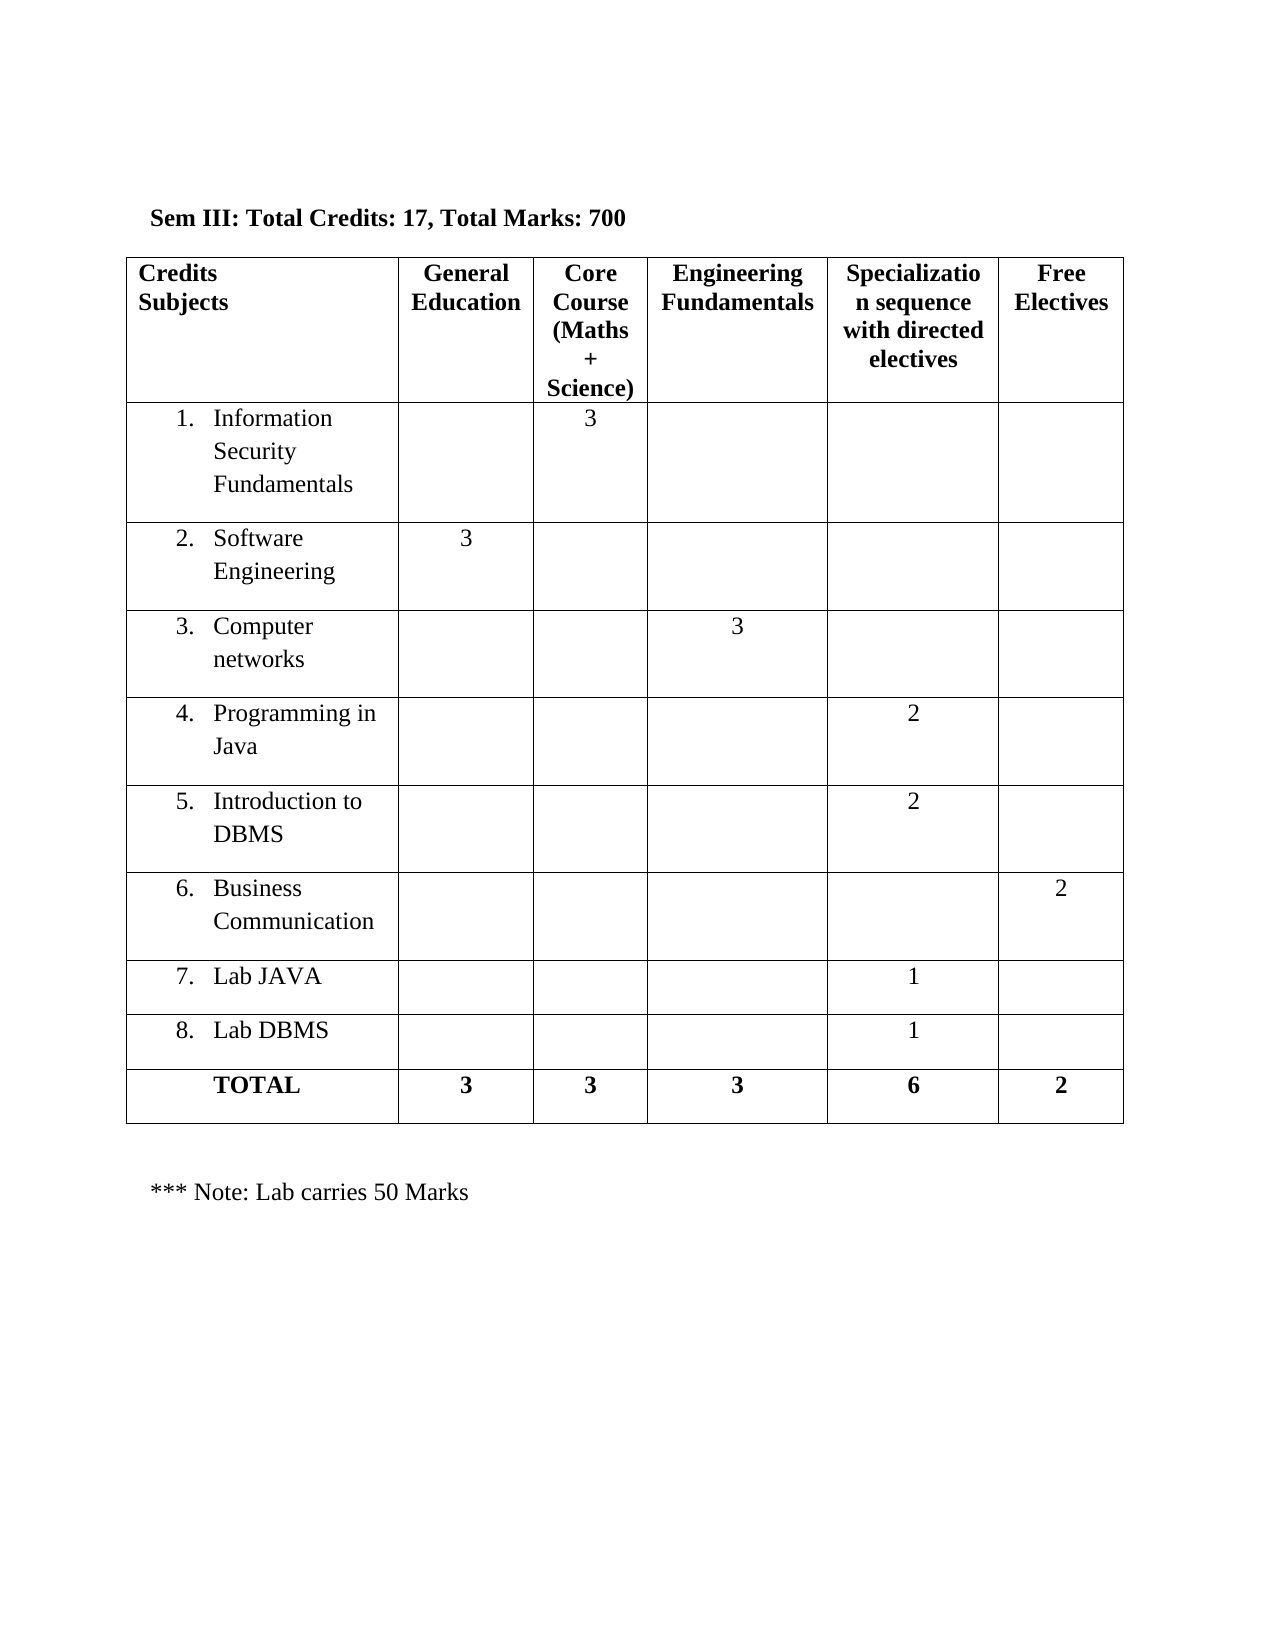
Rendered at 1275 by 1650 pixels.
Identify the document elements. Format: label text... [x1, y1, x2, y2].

table_cell Information Security Fundamentals [127, 403, 398, 522]
table_header Credits Subjects [127, 258, 398, 402]
table_cell 2 [999, 873, 1123, 960]
table_cell [999, 611, 1123, 697]
table_cell [399, 1015, 533, 1069]
table_cell Software Engineering [127, 523, 398, 610]
table_cell [534, 698, 647, 785]
table_cell [648, 523, 827, 610]
table_cell [648, 786, 827, 872]
table_cell [534, 523, 647, 610]
table_cell 2 [828, 698, 998, 785]
table_cell 1 [828, 1015, 998, 1069]
table_cell 3 [399, 523, 533, 610]
table_header Core Course (Maths + Science) [534, 258, 647, 402]
table_cell [399, 403, 533, 522]
table_cell [399, 611, 533, 697]
table_header General Education [399, 258, 533, 402]
table_cell 6 [828, 1070, 998, 1123]
table_header Engineering Fundamentals [648, 258, 827, 402]
table_cell [399, 961, 533, 1014]
table_cell 3 [534, 1070, 647, 1123]
table_cell Programming in Java [127, 698, 398, 785]
table_cell 2 [999, 1070, 1123, 1123]
table_header Free Electives [999, 258, 1123, 402]
table_cell [828, 873, 998, 960]
table_cell Computer networks [127, 611, 398, 697]
table_cell [999, 961, 1123, 1014]
table_cell [648, 1015, 827, 1069]
text *** Note: Lab carries 50 Marks [150, 1177, 1125, 1206]
table_cell [534, 873, 647, 960]
table_cell Lab JAVA [127, 961, 398, 1014]
table_cell Introduction to DBMS [127, 786, 398, 872]
table_header Specialization sequence with directed electives [828, 258, 998, 402]
table_cell 3 [534, 403, 647, 522]
table_cell 3 [399, 1070, 533, 1123]
table_cell 3 [648, 1070, 827, 1123]
table_cell 3 [648, 611, 827, 697]
table_cell [999, 786, 1123, 872]
table_cell [648, 698, 827, 785]
table_cell [399, 786, 533, 872]
table_cell [999, 523, 1123, 610]
table_cell TOTAL [127, 1070, 398, 1123]
table_cell [399, 873, 533, 960]
table_cell [828, 523, 998, 610]
table_cell [648, 873, 827, 960]
table_cell [648, 403, 827, 522]
text Sem III: Total Credits: 17, Total Marks: 700 [150, 203, 1125, 232]
table_cell [999, 403, 1123, 522]
table_cell [828, 403, 998, 522]
table_cell 2 [828, 786, 998, 872]
table_cell 1 [828, 961, 998, 1014]
table_cell Lab DBMS [127, 1015, 398, 1069]
table_cell [399, 698, 533, 785]
table_cell [534, 961, 647, 1014]
table_cell [534, 611, 647, 697]
table_cell [534, 1015, 647, 1069]
table_cell [999, 698, 1123, 785]
table_cell [648, 961, 827, 1014]
table_cell [534, 786, 647, 872]
table_cell [828, 611, 998, 697]
table_cell Business Communication [127, 873, 398, 960]
table_cell [999, 1015, 1123, 1069]
